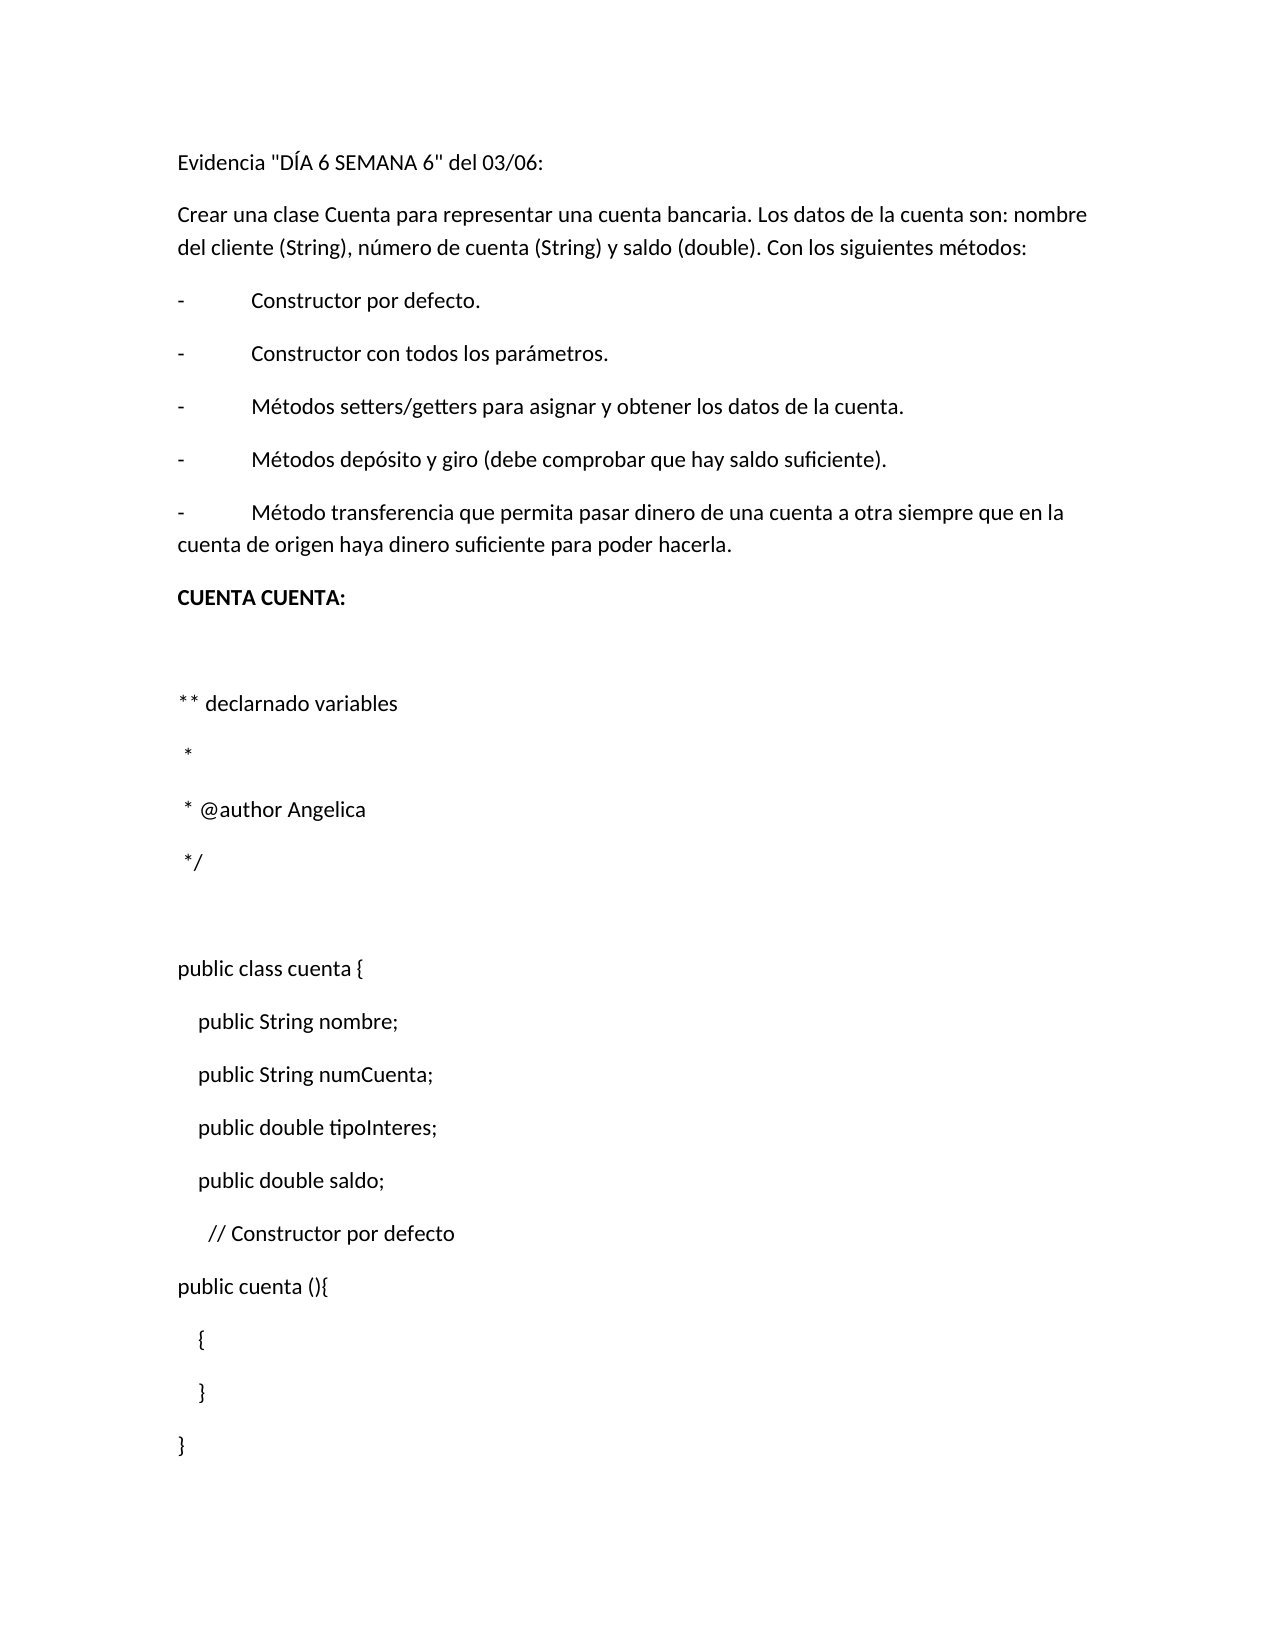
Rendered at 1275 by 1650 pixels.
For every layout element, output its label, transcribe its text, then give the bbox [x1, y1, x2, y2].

text public double saldo; [177, 1166, 1098, 1194]
text * [177, 742, 1098, 770]
text // Constructor por defecto [177, 1219, 1098, 1247]
text - Método transferencia que permita pasar dinero de una cuenta a otra siempre que en la cuenta de origen haya dinero suficiente para poder hacerla. [177, 498, 1098, 558]
text public String nombre; [177, 1007, 1098, 1035]
text Crear una clase Cuenta para representar una cuenta bancaria. Los datos de la cuenta son: nombre del cliente (String), número de cuenta (String) y saldo (double). Con los siguientes métodos: [177, 201, 1098, 261]
text } [177, 1431, 1098, 1459]
text public class cuenta { [177, 954, 1098, 982]
text - Métodos setters/getters para asignar y obtener los datos de la cuenta. [177, 392, 1098, 420]
text ** declarnado variables [177, 689, 1098, 717]
text public String numCuenta; [177, 1060, 1098, 1088]
text */ [177, 848, 1098, 876]
text * @author Angelica [177, 795, 1098, 823]
text CUENTA CUENTA: [177, 583, 1098, 611]
text Evidencia "DÍA 6 SEMANA 6" del 03/06: [177, 148, 1098, 176]
text - Constructor con todos los parámetros. [177, 339, 1098, 367]
text { [177, 1325, 1098, 1353]
text public double tipoInteres; [177, 1113, 1098, 1141]
text } [177, 1378, 1098, 1406]
text - Métodos depósito y giro (debe comprobar que hay saldo suficiente). [177, 445, 1098, 473]
text - Constructor por defecto. [177, 286, 1098, 314]
text public cuenta (){ [177, 1272, 1098, 1300]
